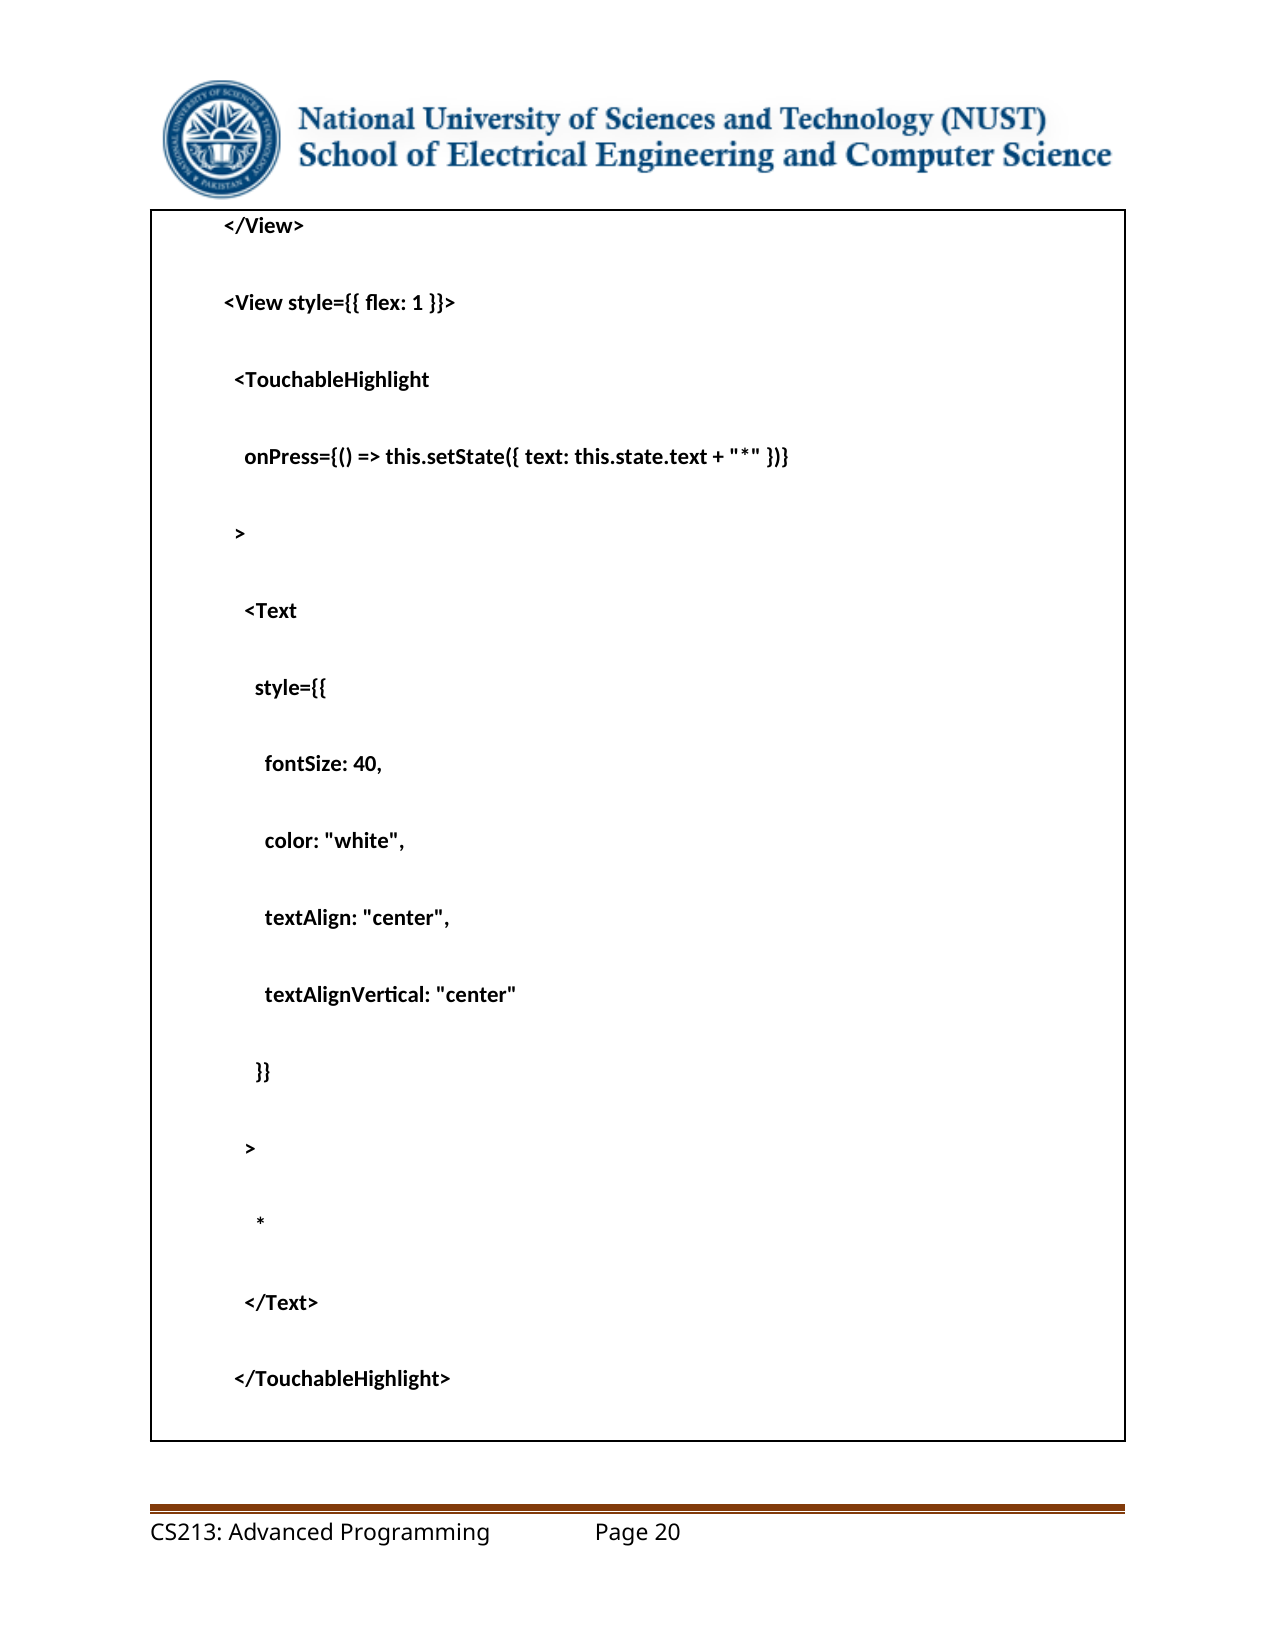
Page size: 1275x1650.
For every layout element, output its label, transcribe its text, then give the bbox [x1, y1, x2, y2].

picture [150, 75, 1125, 209]
